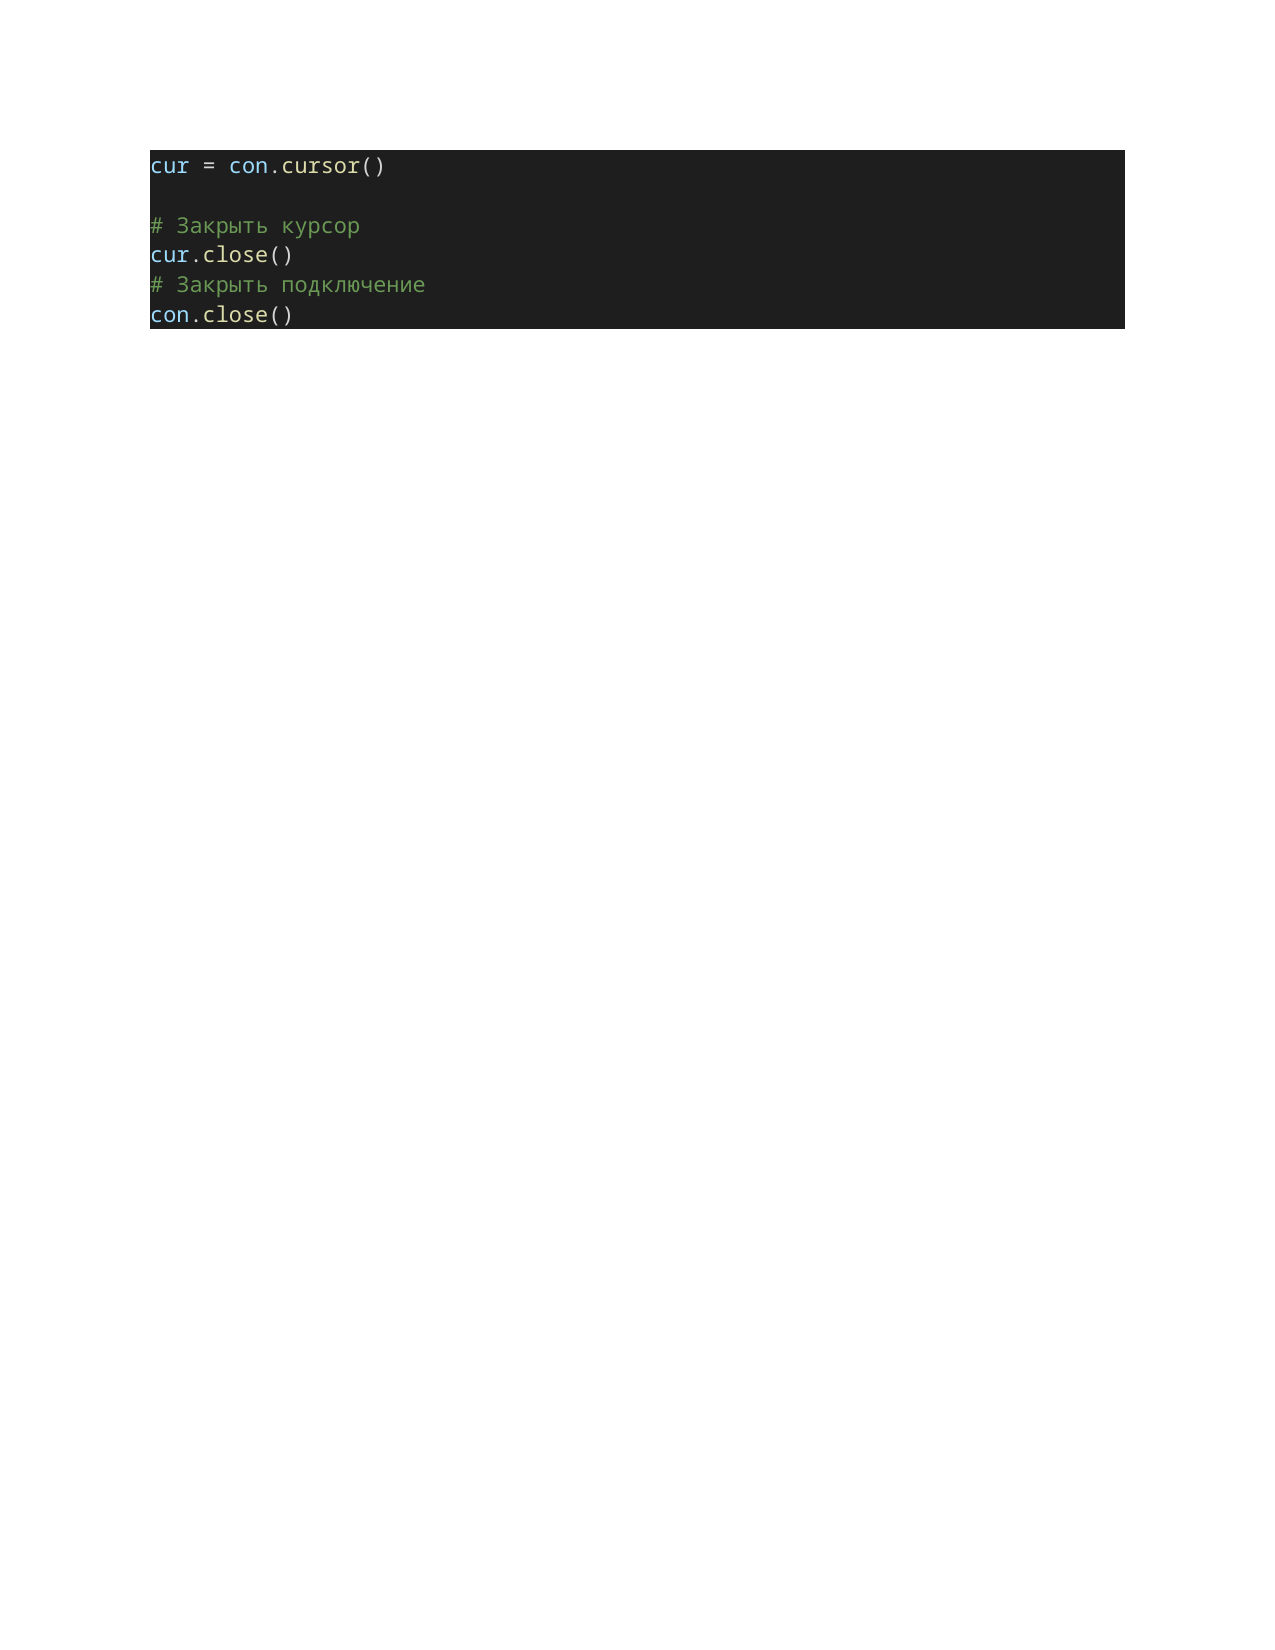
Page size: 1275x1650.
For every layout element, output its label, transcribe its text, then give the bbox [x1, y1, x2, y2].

text # Закрыть курсор [150, 209, 1125, 239]
text cur.close() [150, 239, 1125, 269]
text con.close() [150, 299, 1125, 329]
text # Закрыть подключение [150, 269, 1125, 299]
text cur = con.cursor() [150, 150, 1125, 180]
